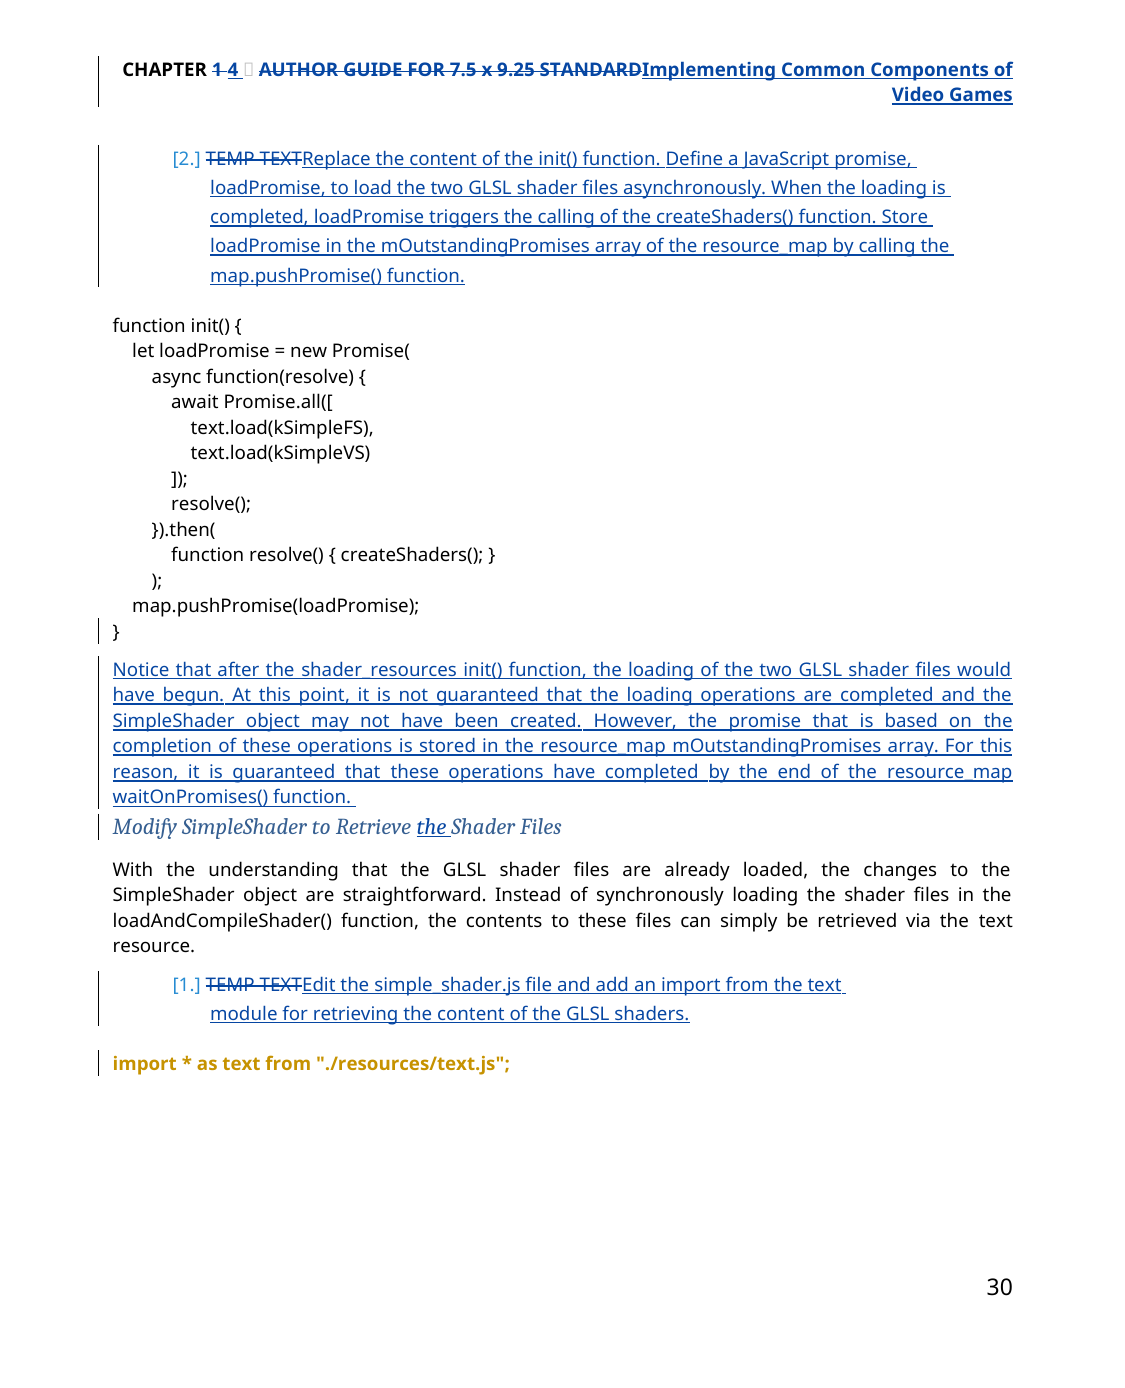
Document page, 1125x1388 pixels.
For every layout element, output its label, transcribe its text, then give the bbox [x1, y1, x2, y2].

text text.load(kSimpleVS) [112, 439, 1012, 465]
text function init() { [112, 312, 1012, 337]
text ]); [112, 465, 1012, 491]
text With the understanding that the GLSL shader files are already loaded, the changes to the SimpleShader object are straightforward. Instead of synchronously loading the shader files in the loadAndCompileShader() function, the contents to these files can simply be retrieved via the text resource. [112, 856, 1012, 958]
text map.pushPromise(loadPromise); [112, 593, 1012, 618]
text text.load(kSimpleFS), [112, 414, 1012, 439]
text function resolve() { createShaders(); } [112, 542, 1012, 567]
text await Promise.all([ [112, 388, 1012, 414]
text } [112, 618, 1012, 644]
text import * as text from "./resources/text.js"; [112, 1050, 1012, 1076]
text resolve(); [112, 491, 1012, 516]
text let loadPromise = new Promise( [112, 337, 1012, 363]
text }).then( [112, 516, 1012, 542]
subtitle Modify SimpleShader to Retrieve Shader Files [112, 813, 1012, 840]
text ); [112, 567, 1012, 593]
text async function(resolve) { [112, 363, 1012, 388]
